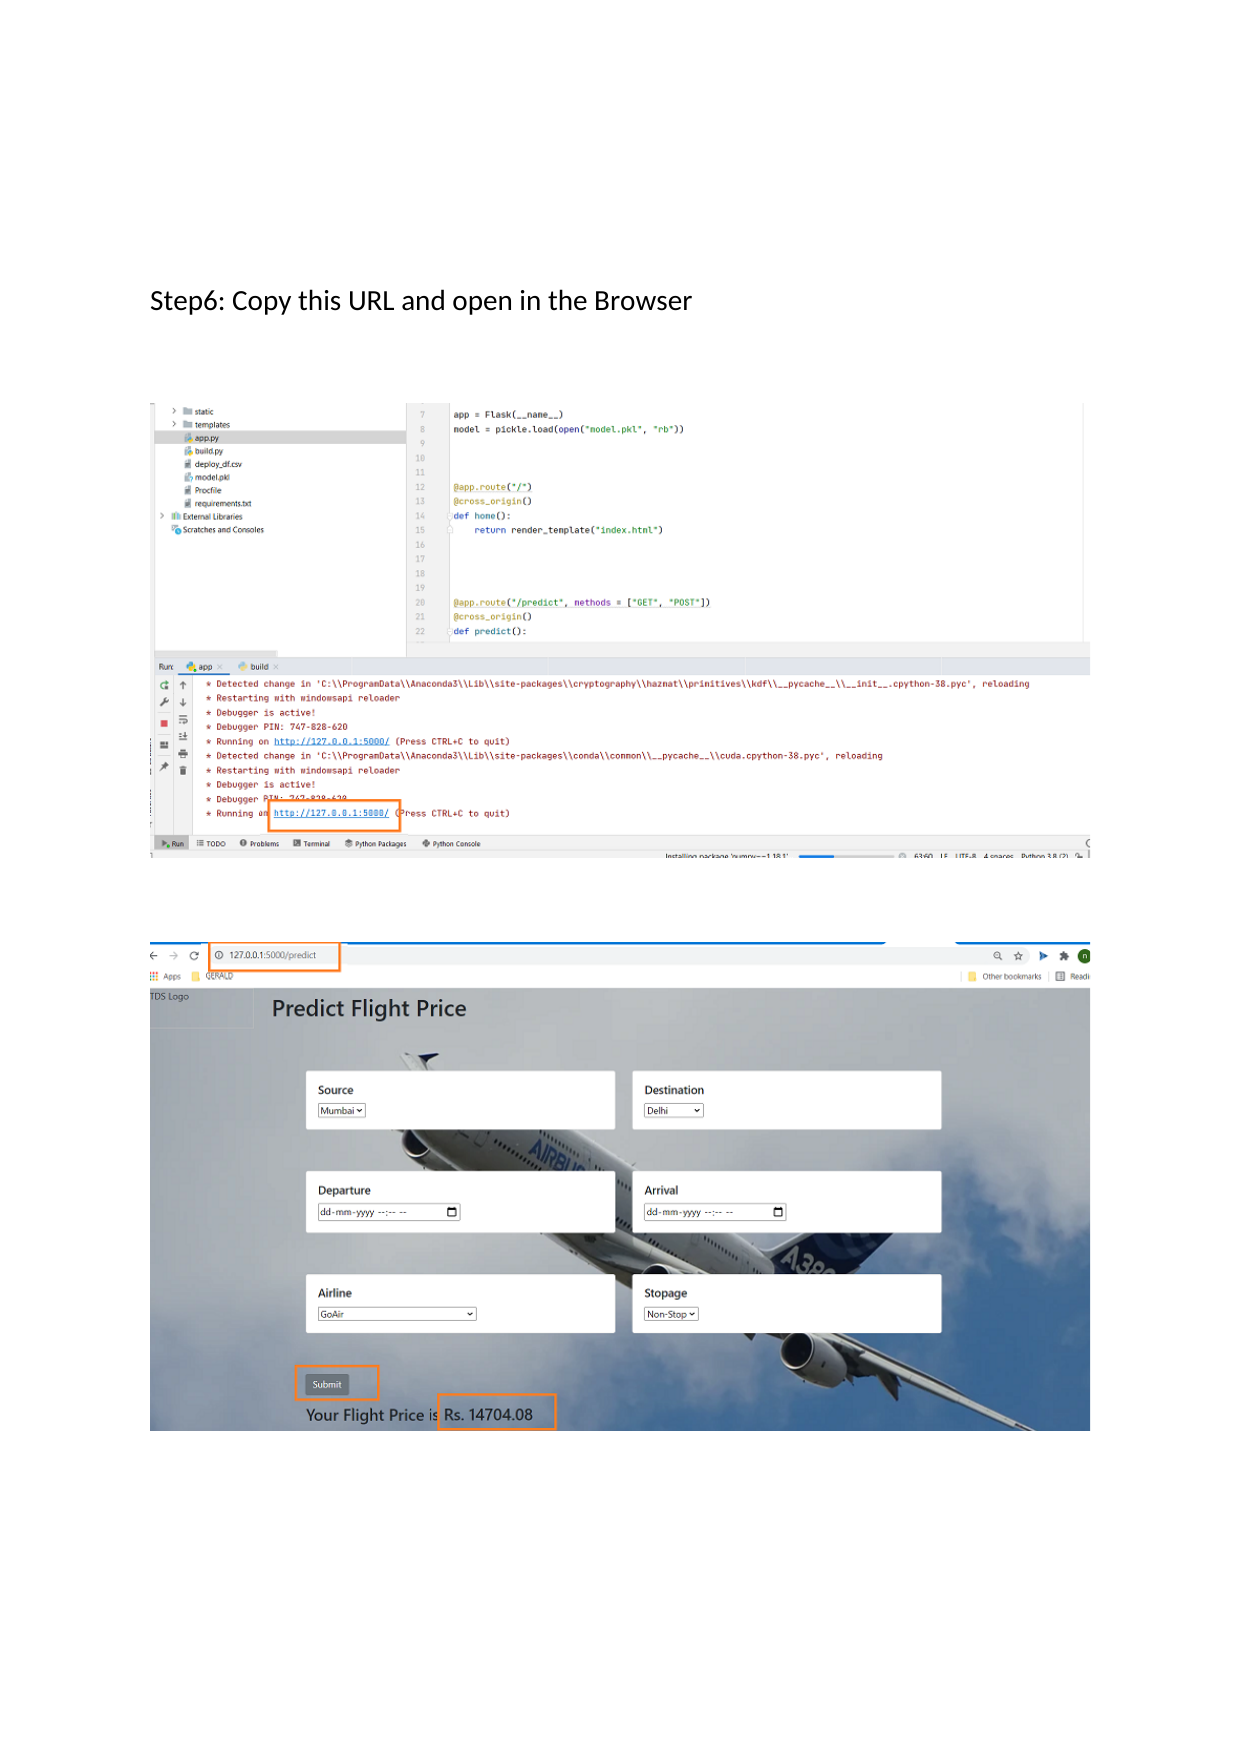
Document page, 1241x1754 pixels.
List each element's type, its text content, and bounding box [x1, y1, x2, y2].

picture [150, 942, 1091, 1431]
picture [150, 403, 1091, 858]
text Step6: Copy this URL and open in the Browser [150, 282, 1090, 318]
